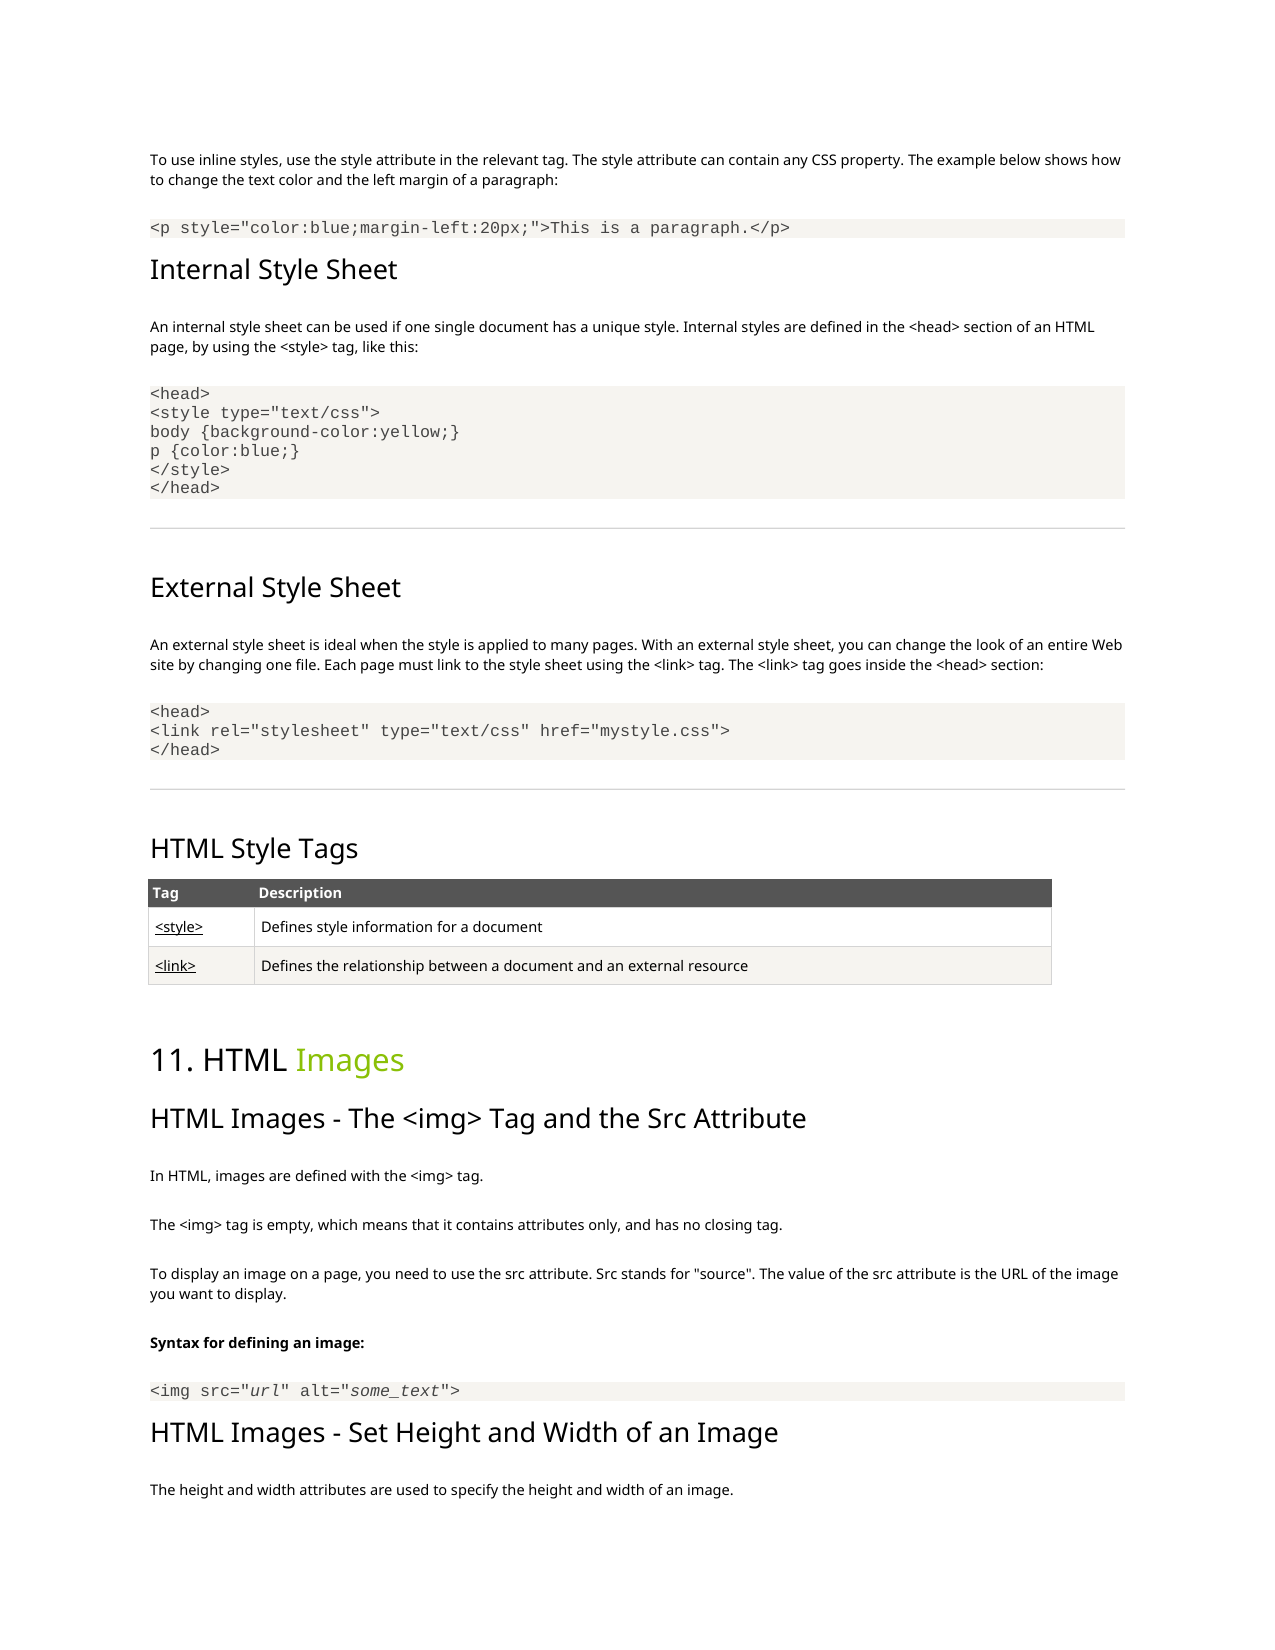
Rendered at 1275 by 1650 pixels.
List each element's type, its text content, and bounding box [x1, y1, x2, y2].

text <head> <style type="text/css"> body {background-color:yellow;} p {color:blue;} </style> </head> [150, 386, 1125, 499]
text HTML Images - Set Height and Width of an Image [150, 1414, 1125, 1451]
text The <img> tag is empty, which means that it contains attributes only, and has no closing tag. [150, 1215, 1125, 1235]
text <img src="url" alt="some_text"> [150, 1382, 1125, 1401]
table_cell <style> [149, 908, 254, 946]
text In HTML, images are defined with the <img> tag. [150, 1166, 1125, 1186]
table_cell Defines style information for a document [255, 908, 1051, 946]
text An internal style sheet can be used if one single document has a unique style. Internal styles are defined in the <head> section of an HTML page, by using the <style> tag, like this: [150, 317, 1125, 357]
text HTML Images - The <img> Tag and the Src Attribute [150, 1099, 1125, 1136]
table_cell <link> [149, 947, 254, 984]
table_header Tag [149, 880, 254, 907]
text The height and width attributes are used to specify the height and width of an image. [150, 1480, 1125, 1500]
text To display an image on a page, you need to use the src attribute. Src stands for "source". The value of the src attribute is the URL of the image you want to display. [150, 1264, 1125, 1304]
text To use inline styles, use the style attribute in the relevant tag. The style attribute can contain any CSS property. The example below shows how to change the text color and the left margin of a paragraph: [150, 150, 1125, 190]
text <p style="color:blue;margin-left:20px;">This is a paragraph.</p> [150, 219, 1125, 238]
text HTML Style Tags [150, 829, 1125, 866]
subtitle 11. HTML Images [150, 1038, 1125, 1081]
text Syntax for defining an image: [150, 1333, 1125, 1353]
text An external style sheet is ideal when the style is applied to many pages. With an external style sheet, you can change the look of an entire Web site by changing one file. Each page must link to the style sheet using the <link> tag. The <link> tag goes inside the <head> section: [150, 634, 1125, 674]
table_cell Defines the relationship between a document and an external resource [255, 947, 1051, 984]
text Internal Style Sheet [150, 251, 1125, 287]
text <head> <link rel="stylesheet" type="text/css" href="mystyle.css"> </head> [150, 703, 1125, 760]
table_header Description [255, 880, 1051, 907]
text External Style Sheet [150, 568, 1125, 605]
